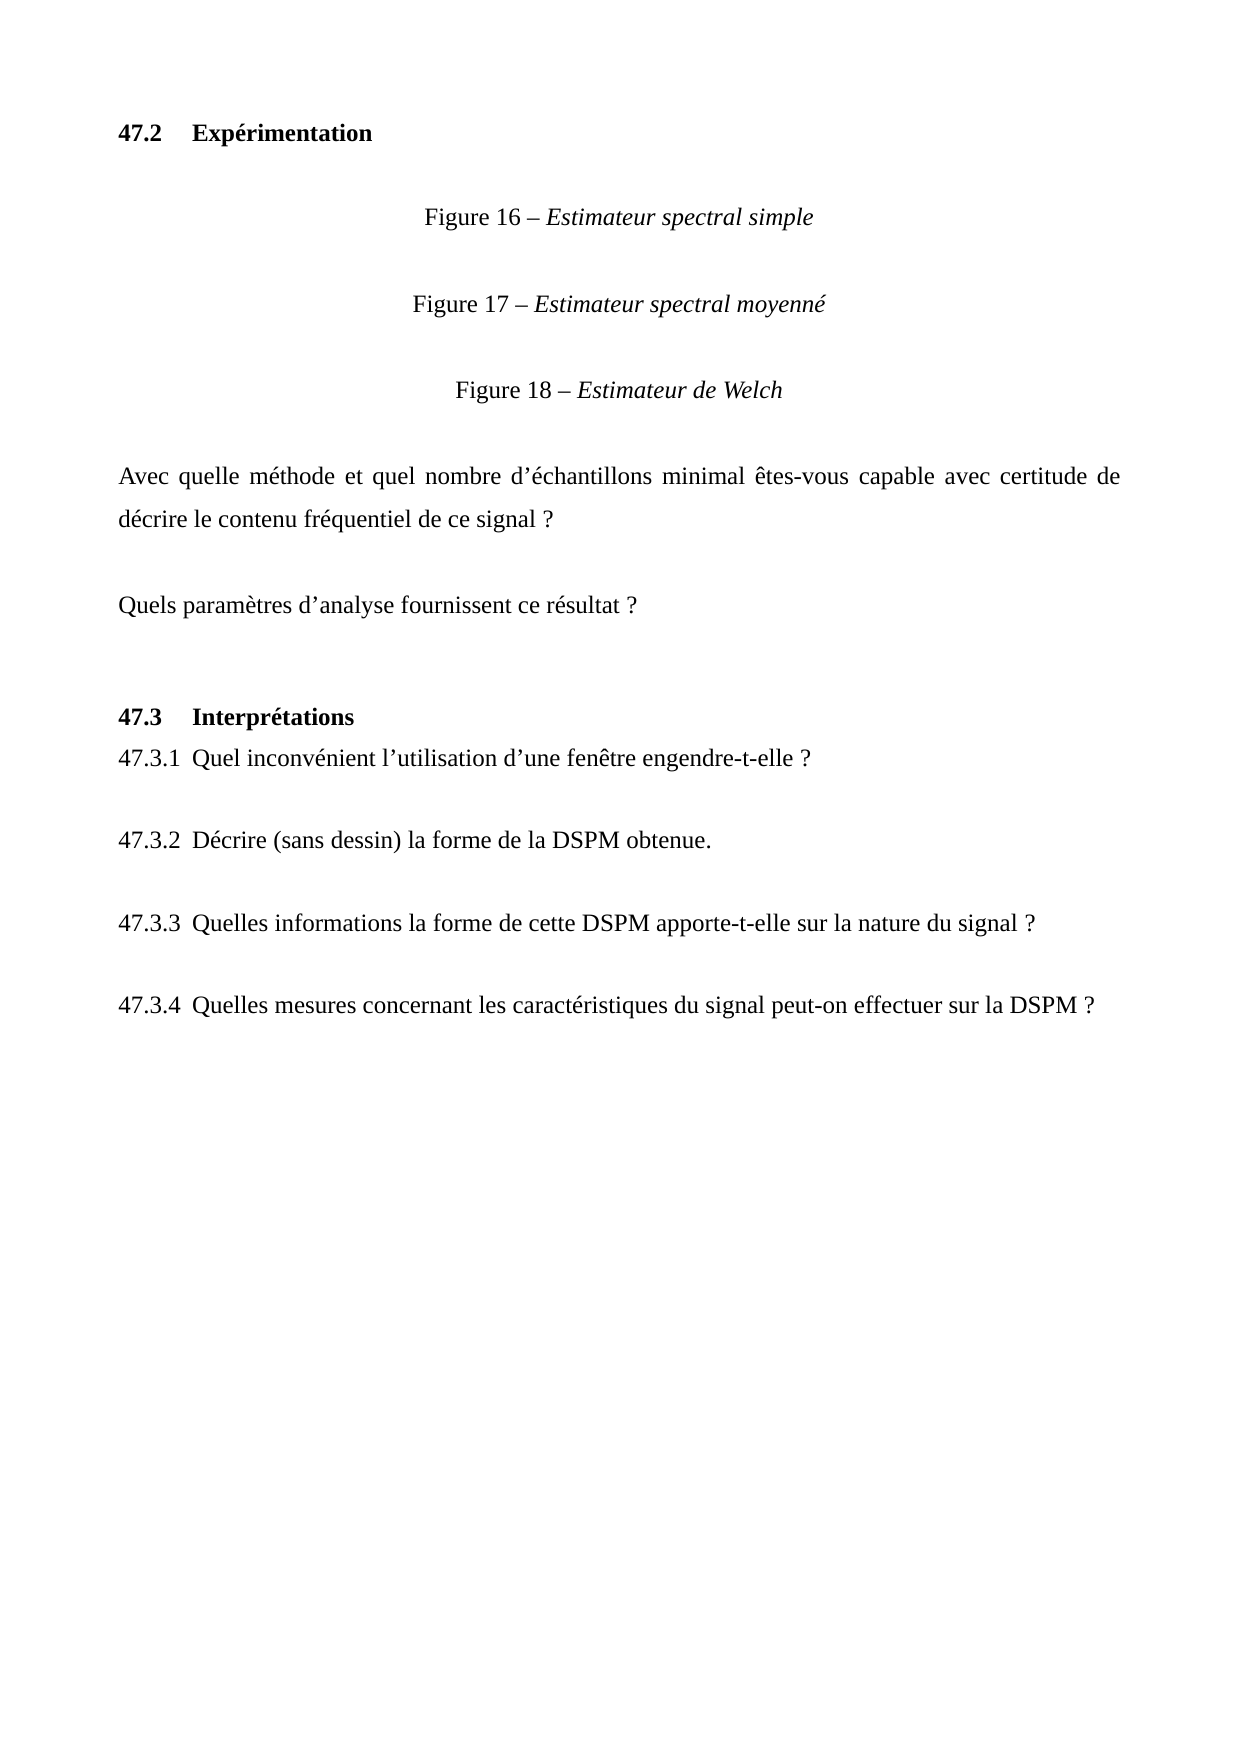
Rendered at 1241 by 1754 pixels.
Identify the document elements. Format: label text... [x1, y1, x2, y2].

subtitle Quel inconvénient l’utilisation d’une fenêtre engendre-t-elle ? [118, 743, 1122, 772]
text Quels paramètres d’analyse fournissent ce résultat ? [118, 591, 1122, 619]
text Avec quelle méthode et quel nombre d’échantillons minimal êtes-vous capable avec certitude de décrire le contenu fréquentiel de ce signal ? [118, 461, 1122, 533]
subtitle Expérimentation [118, 118, 1122, 147]
subtitle Interprétations [118, 702, 1122, 731]
text Figure 18 – Estimateur de Welch [118, 375, 1122, 404]
subtitle Quelles informations la forme de cette DSPM apporte-t-elle sur la nature du signal ? [118, 908, 1122, 937]
text Figure 17 – Estimateur spectral moyenné [118, 289, 1122, 317]
subtitle Décrire (sans dessin) la forme de la DSPM obtenue. [118, 826, 1122, 854]
subtitle Quelles mesures concernant les caractéristiques du signal peut-on effectuer sur la DSPM ? [118, 991, 1122, 1019]
text Figure 16 – Estimateur spectral simple [118, 202, 1122, 231]
